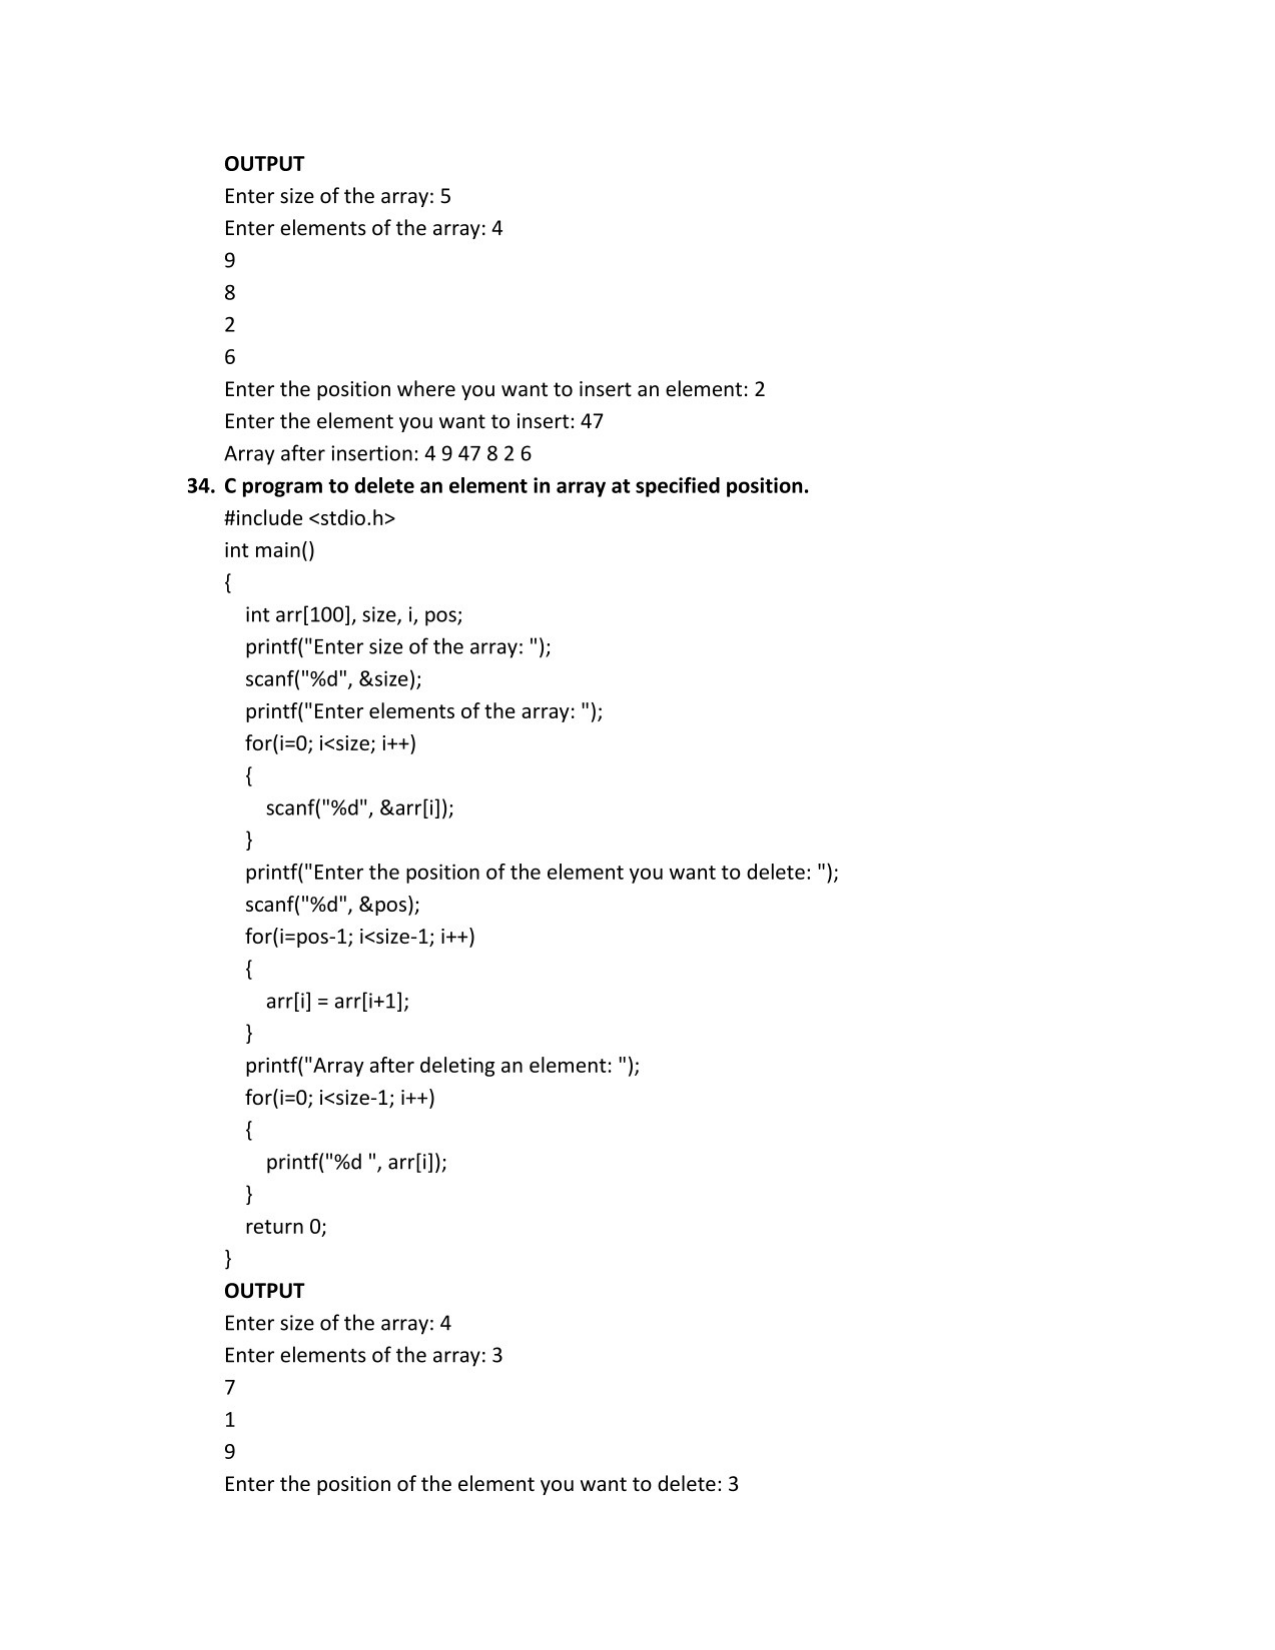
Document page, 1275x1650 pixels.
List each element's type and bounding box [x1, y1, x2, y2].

picture [187, 156, 838, 1496]
